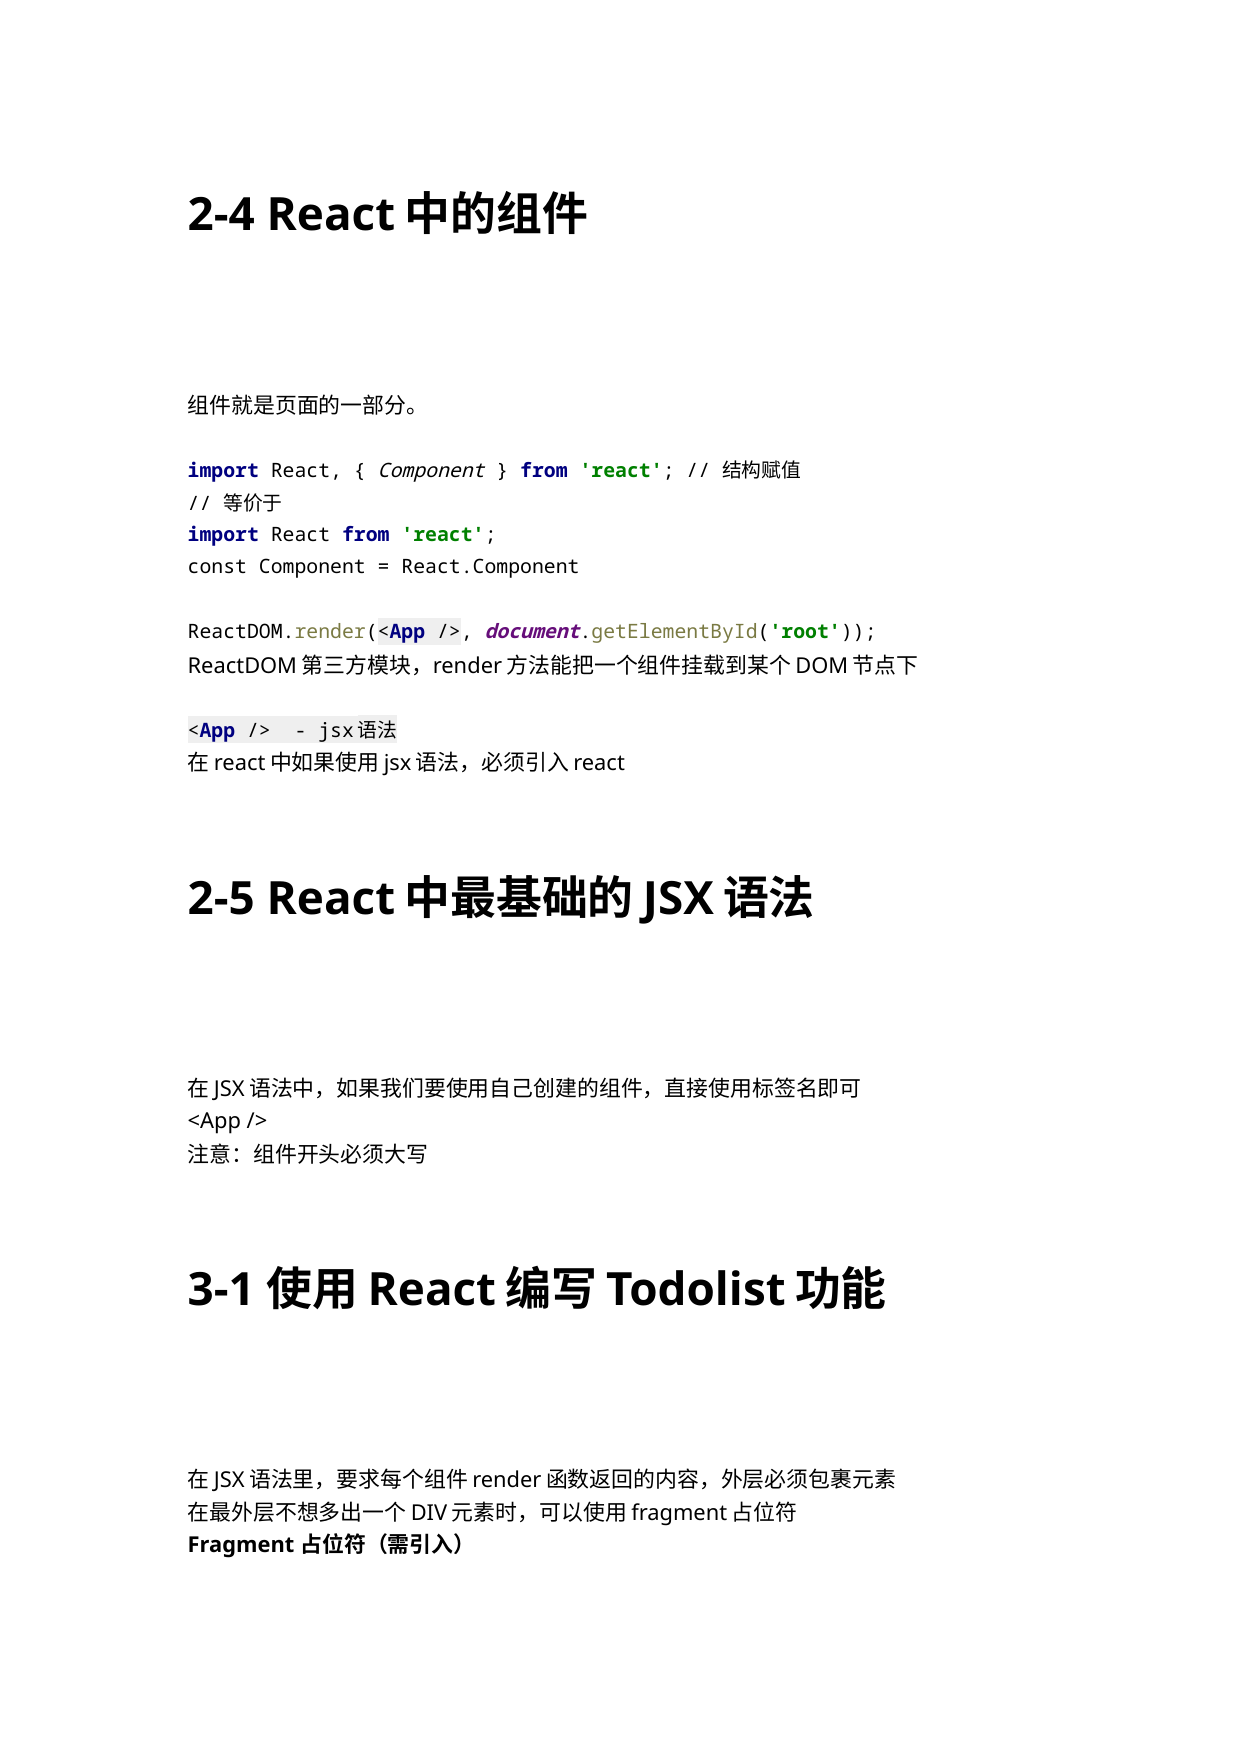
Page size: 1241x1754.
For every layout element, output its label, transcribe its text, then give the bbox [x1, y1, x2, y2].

text 在JSX语法里，要求每个组件render函数返回的内容，外层必须包裹元素 [187, 1462, 1053, 1495]
text import React from 'react'; [187, 518, 1053, 550]
text 注意：组件开头必须大写 [187, 1136, 1053, 1169]
text // 等价于 [187, 485, 1053, 518]
subtitle 2-4 React中的组件 [187, 162, 1053, 259]
text const Component = React.Component [187, 550, 1053, 583]
subtitle 2-5 React中最基础的JSX语法 [187, 846, 1053, 943]
text import React, { Component } from 'react'; // 结构赋值 [187, 453, 1053, 485]
text ReactDOM第三方模块，render方法能把一个组件挂载到某个DOM节点下 [187, 648, 1053, 680]
text Fragment 占位符（需引入） [187, 1527, 1053, 1560]
text ReactDOM.render(<App />, document.getElementById('root')); [187, 615, 1053, 648]
text 组件就是页面的一部分。 [187, 388, 1053, 420]
text <App /> [187, 1104, 1053, 1136]
text <App /> - jsx语法 [187, 713, 1053, 745]
text 在最外层不想多出一个DIV元素时，可以使用fragment占位符 [187, 1495, 1053, 1527]
text 在react中如果使用jsx语法，必须引入react [187, 745, 1053, 778]
subtitle 3-1 使用React编写Todolist功能 [187, 1237, 1053, 1334]
text 在JSX语法中，如果我们要使用自己创建的组件，直接使用标签名即可 [187, 1071, 1053, 1104]
